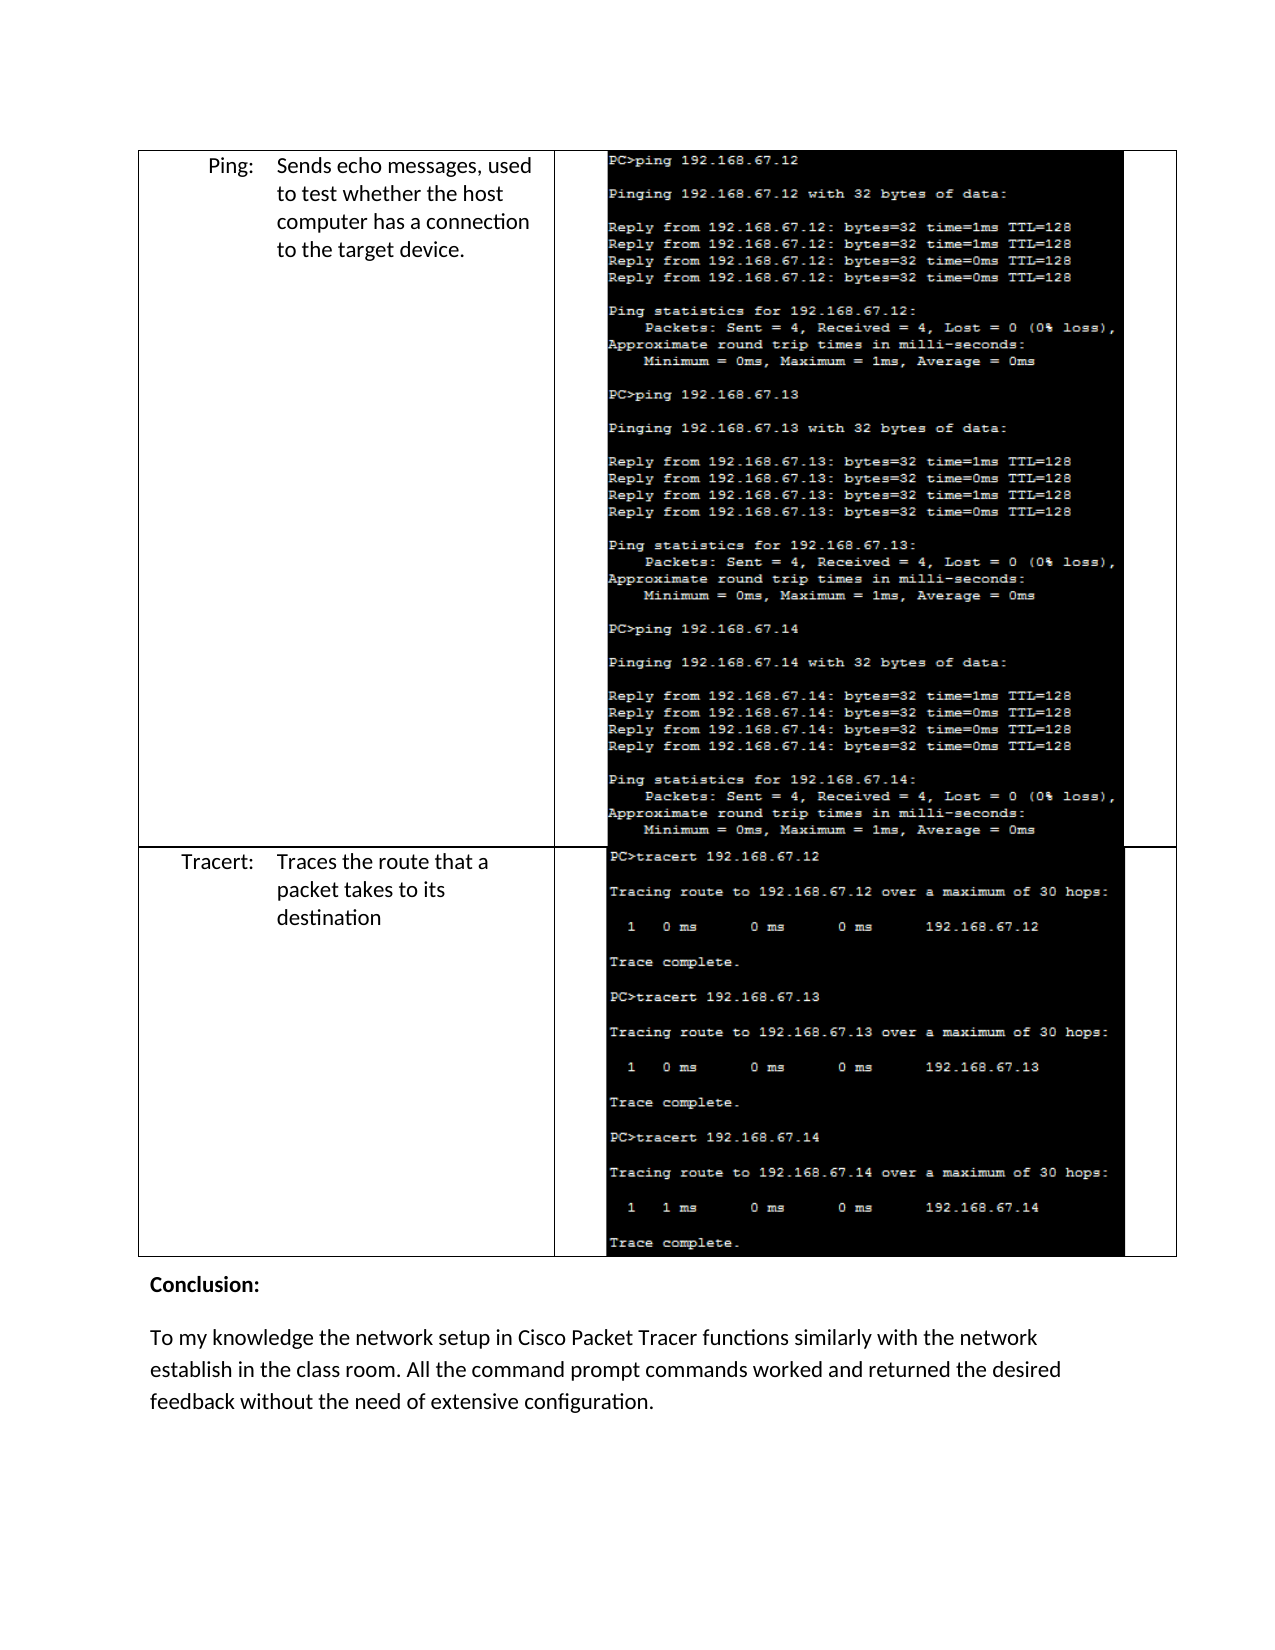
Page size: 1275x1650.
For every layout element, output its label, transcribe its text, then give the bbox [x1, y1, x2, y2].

table_cell Sends echo messages, used to test whether the host computer has a connection to the target device. [265, 151, 554, 846]
table_cell Ping: [139, 151, 265, 846]
table_cell [1125, 848, 1176, 1256]
text To my knowledge the network setup in Cisco Packet Tracer functions similarly with the network establish in the class room. All the command prompt commands worked and returned the desired feedback without the need of extensive configuration. [150, 1323, 1125, 1415]
table_cell [555, 151, 607, 846]
table_cell [1124, 151, 1176, 846]
picture [606, 151, 1125, 1257]
table_cell Traces the route that a packet takes to its destination [265, 848, 554, 1256]
text Conclusion: [150, 1270, 1125, 1298]
table_cell Tracert: [139, 848, 265, 1256]
table_cell [555, 848, 606, 1256]
